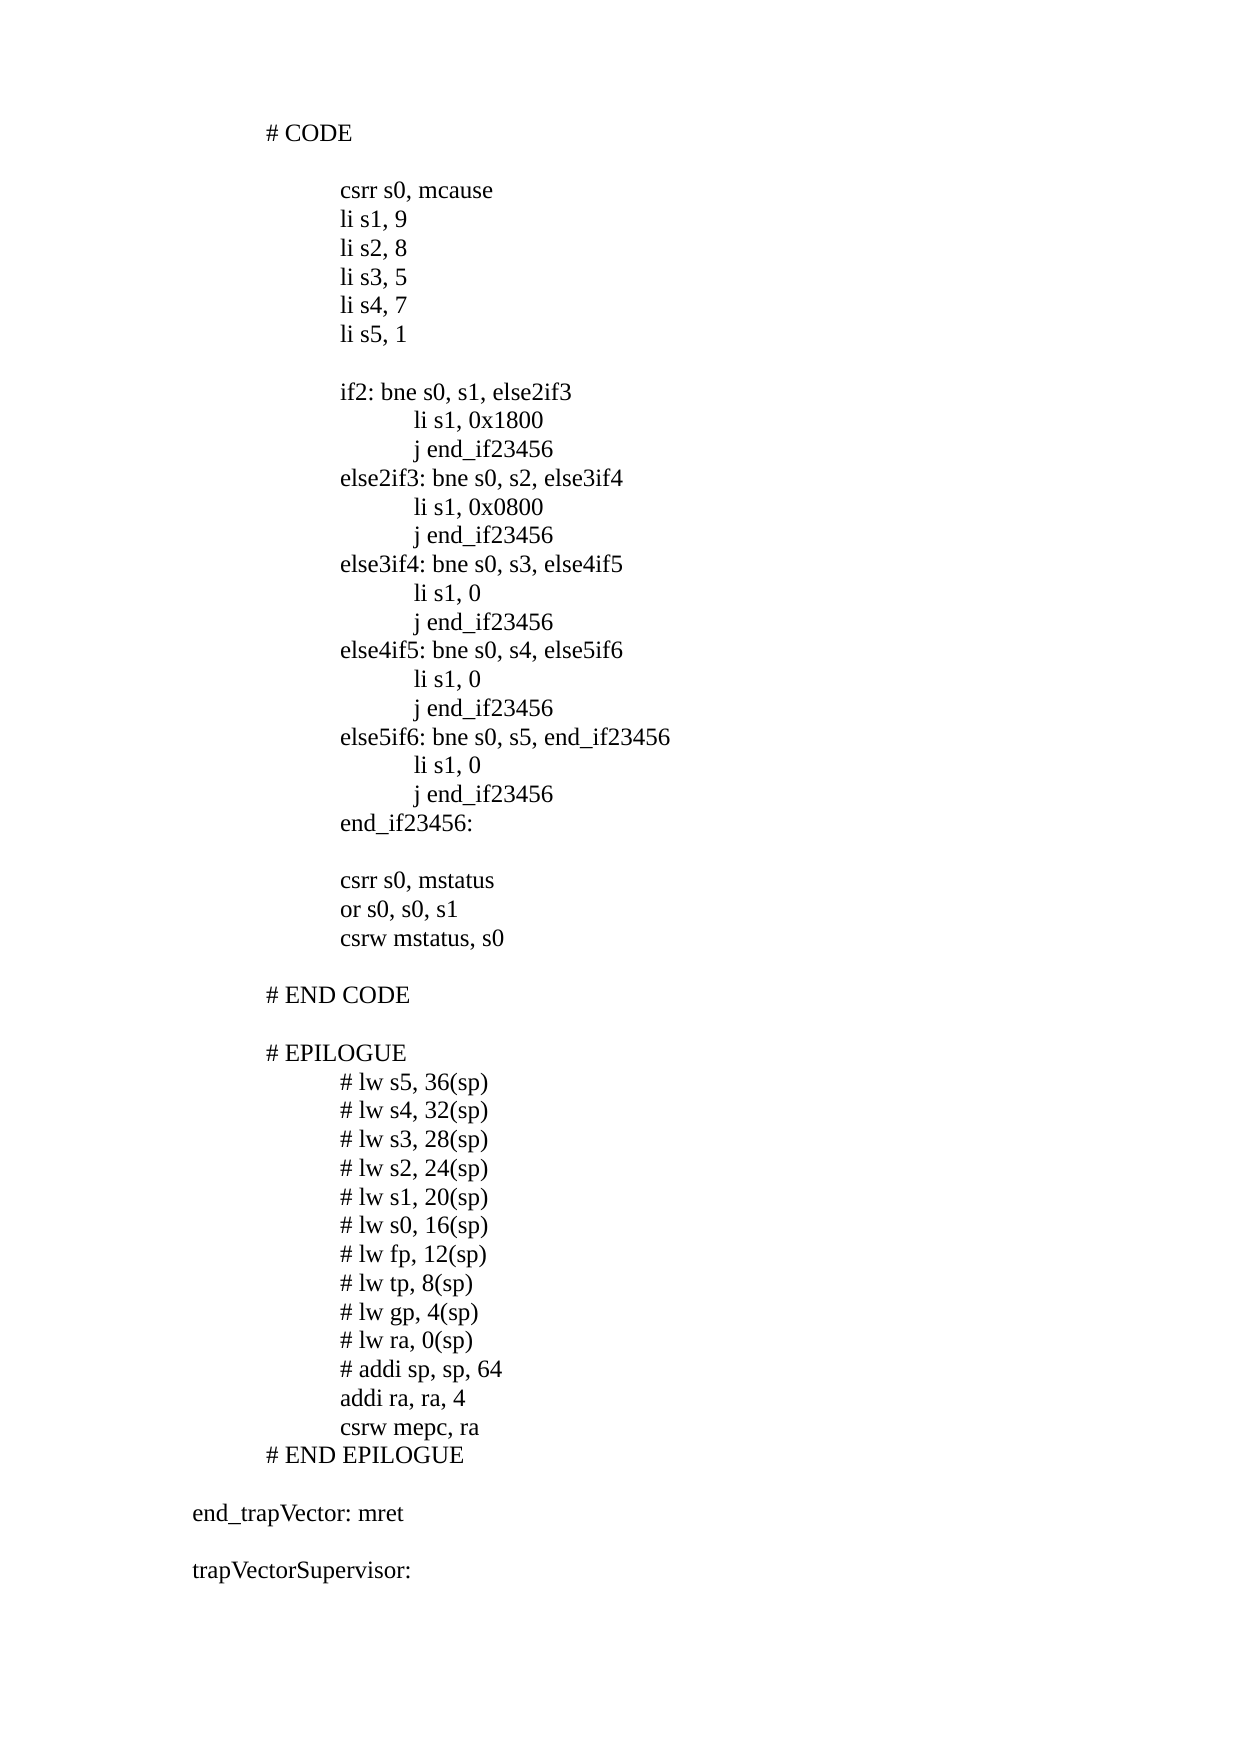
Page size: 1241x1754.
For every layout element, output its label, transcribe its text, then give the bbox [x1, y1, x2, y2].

text # addi sp, sp, 64 [192, 1354, 1122, 1383]
text li s5, 1 [192, 319, 1122, 348]
text li s1, 0 [192, 578, 1122, 607]
text j end_if23456 [192, 693, 1122, 722]
text else2if3: bne s0, s2, else3if4 [192, 463, 1122, 492]
text # lw tp, 8(sp) [192, 1268, 1122, 1297]
text j end_if23456 [192, 521, 1122, 549]
text if2: bne s0, s1, else2if3 [192, 377, 1122, 406]
text j end_if23456 [192, 779, 1122, 808]
text # CODE [192, 118, 1122, 147]
text # lw s3, 28(sp) [192, 1124, 1122, 1153]
text # lw s1, 20(sp) [192, 1182, 1122, 1211]
text li s1, 0 [192, 751, 1122, 779]
text end_trapVector: mret [192, 1498, 1122, 1527]
text # END EPILOGUE [192, 1441, 1122, 1469]
text csrr s0, mcause [192, 176, 1122, 204]
text end_if23456: [192, 808, 1122, 837]
text trapVectorSupervisor: [192, 1556, 1122, 1584]
text addi ra, ra, 4 [192, 1383, 1122, 1412]
text csrw mstatus, s0 [192, 923, 1122, 952]
text li s1, 0 [192, 664, 1122, 693]
text csrr s0, mstatus [192, 866, 1122, 894]
text # lw s2, 24(sp) [192, 1153, 1122, 1182]
text j end_if23456 [192, 434, 1122, 463]
text li s1, 9 [192, 204, 1122, 233]
text else3if4: bne s0, s3, else4if5 [192, 549, 1122, 578]
text else4if5: bne s0, s4, else5if6 [192, 636, 1122, 664]
text li s2, 8 [192, 233, 1122, 262]
text # lw s4, 32(sp) [192, 1096, 1122, 1124]
text # lw ra, 0(sp) [192, 1326, 1122, 1354]
text else5if6: bne s0, s5, end_if23456 [192, 722, 1122, 751]
text # lw gp, 4(sp) [192, 1297, 1122, 1326]
text # EPILOGUE [192, 1038, 1122, 1067]
text # lw fp, 12(sp) [192, 1239, 1122, 1268]
text csrw mepc, ra [192, 1412, 1122, 1441]
text # lw s0, 16(sp) [192, 1211, 1122, 1239]
text li s3, 5 [192, 262, 1122, 291]
text li s1, 0x1800 [192, 406, 1122, 434]
text or s0, s0, s1 [192, 894, 1122, 923]
text j end_if23456 [192, 607, 1122, 636]
text # END CODE [192, 981, 1122, 1009]
text li s1, 0x0800 [192, 492, 1122, 521]
text li s4, 7 [192, 291, 1122, 319]
text # lw s5, 36(sp) [192, 1067, 1122, 1096]
